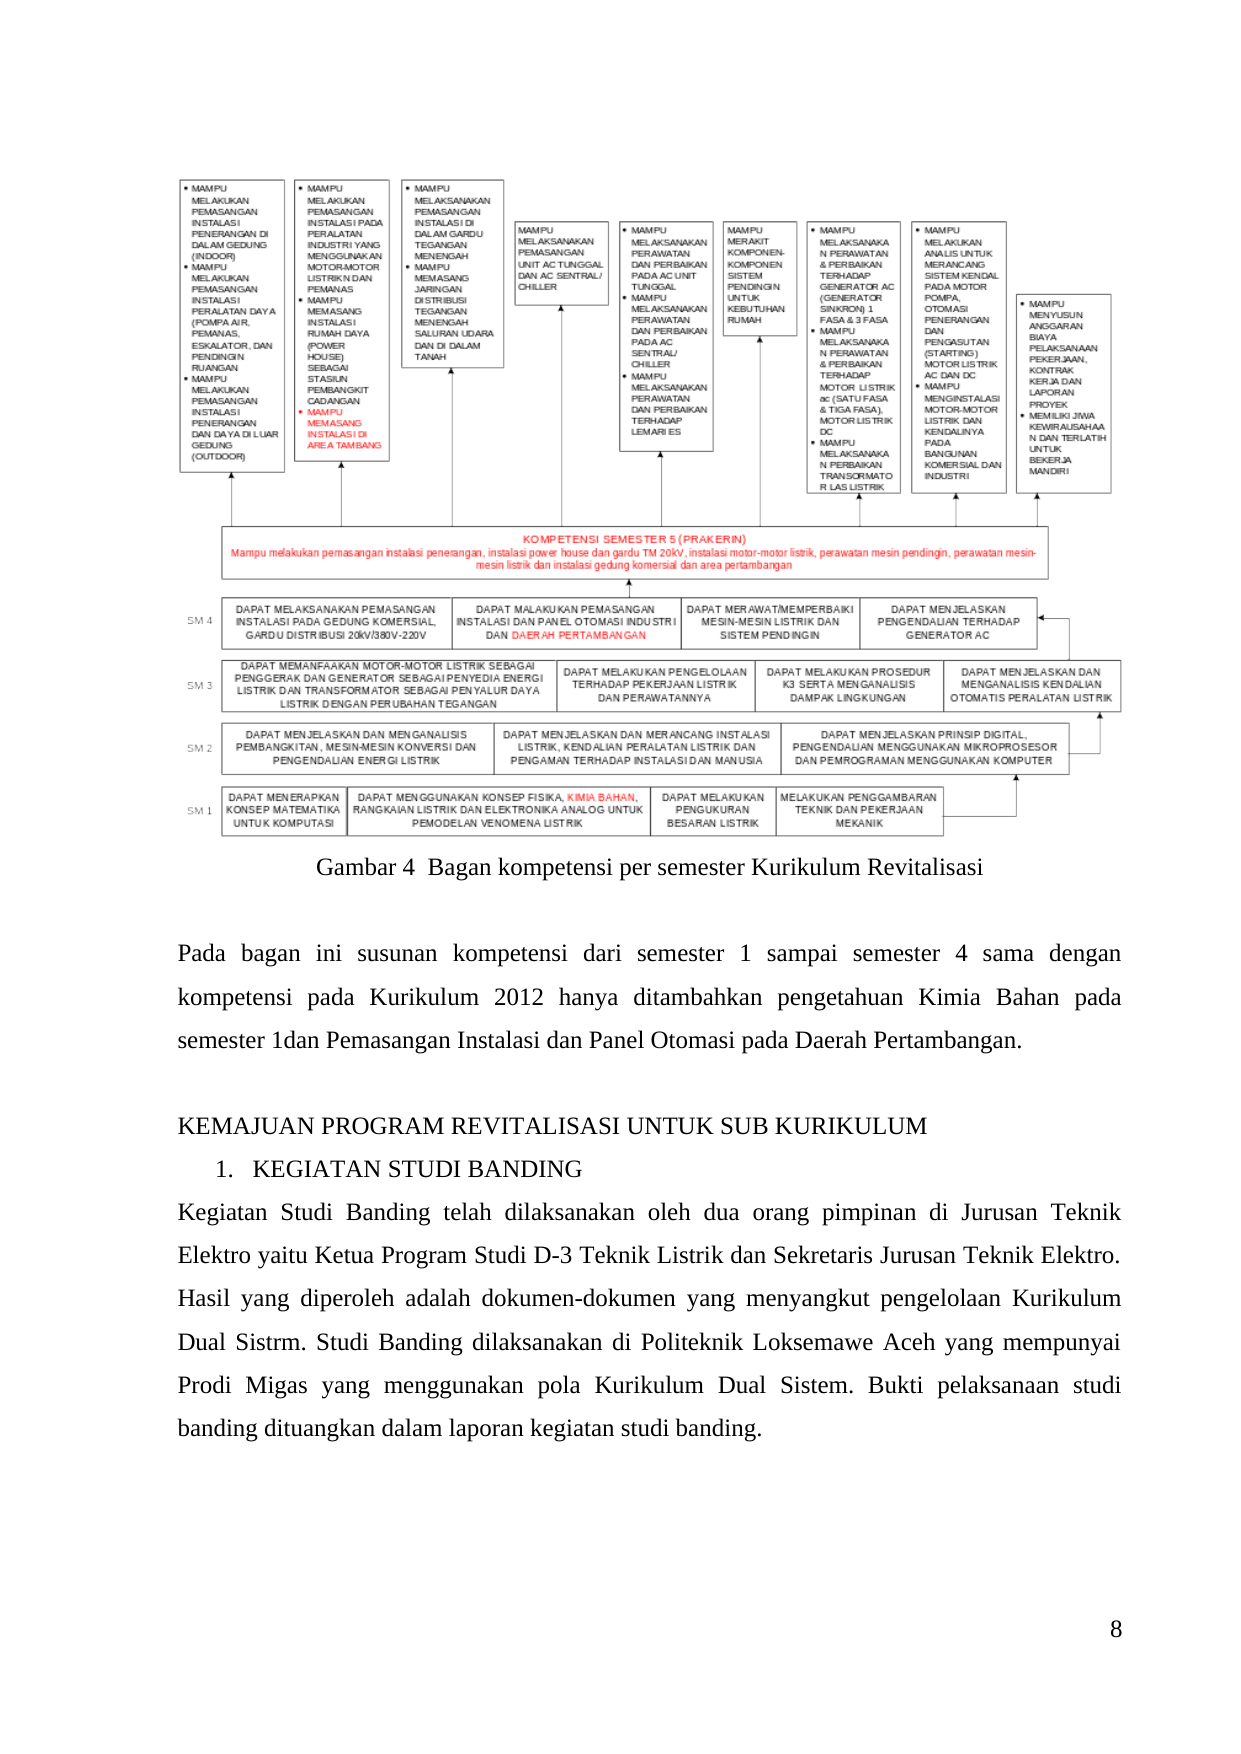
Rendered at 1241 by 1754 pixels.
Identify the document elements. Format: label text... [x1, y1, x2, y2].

text Pada bagan ini susunan kompetensi dari semester 1 sampai semester 4 sama dengan kompetensi pada Kurikulum 2012 hanya ditambahkan pengetahuan Kimia Bahan pada semester 1dan Pemasangan Instalasi dan Panel Otomasi pada Daerah Pertambangan. [177, 938, 1122, 1053]
list KEGIATAN STUDI BANDING [215, 1154, 1122, 1183]
text Gambar 4 Bagan kompetensi per semester Kurikulum Revitalisasi [177, 852, 1122, 881]
text KEMAJUAN PROGRAM REVITALISASI UNTUK SUB KURIKULUM [177, 1111, 1122, 1140]
text Kegiatan Studi Banding telah dilaksanakan oleh dua orang pimpinan di Jurusan Teknik Elektro yaitu Ketua Program Studi D-3 Teknik Listrik dan Sekretaris Jurusan Teknik Elektro. Hasil yang diperoleh adalah dokumen-dokumen yang menyangkut pengelolaan Kurikulum Dual Sistrm. Studi Banding dilaksanakan di Politeknik Loksemawe Aceh yang mempunyai Prodi Migas yang menggunakan pola Kurikulum Dual Sistem. Bukti pelaksanaan studi banding dituangkan dalam laporan kegiatan studi banding. [177, 1197, 1122, 1442]
